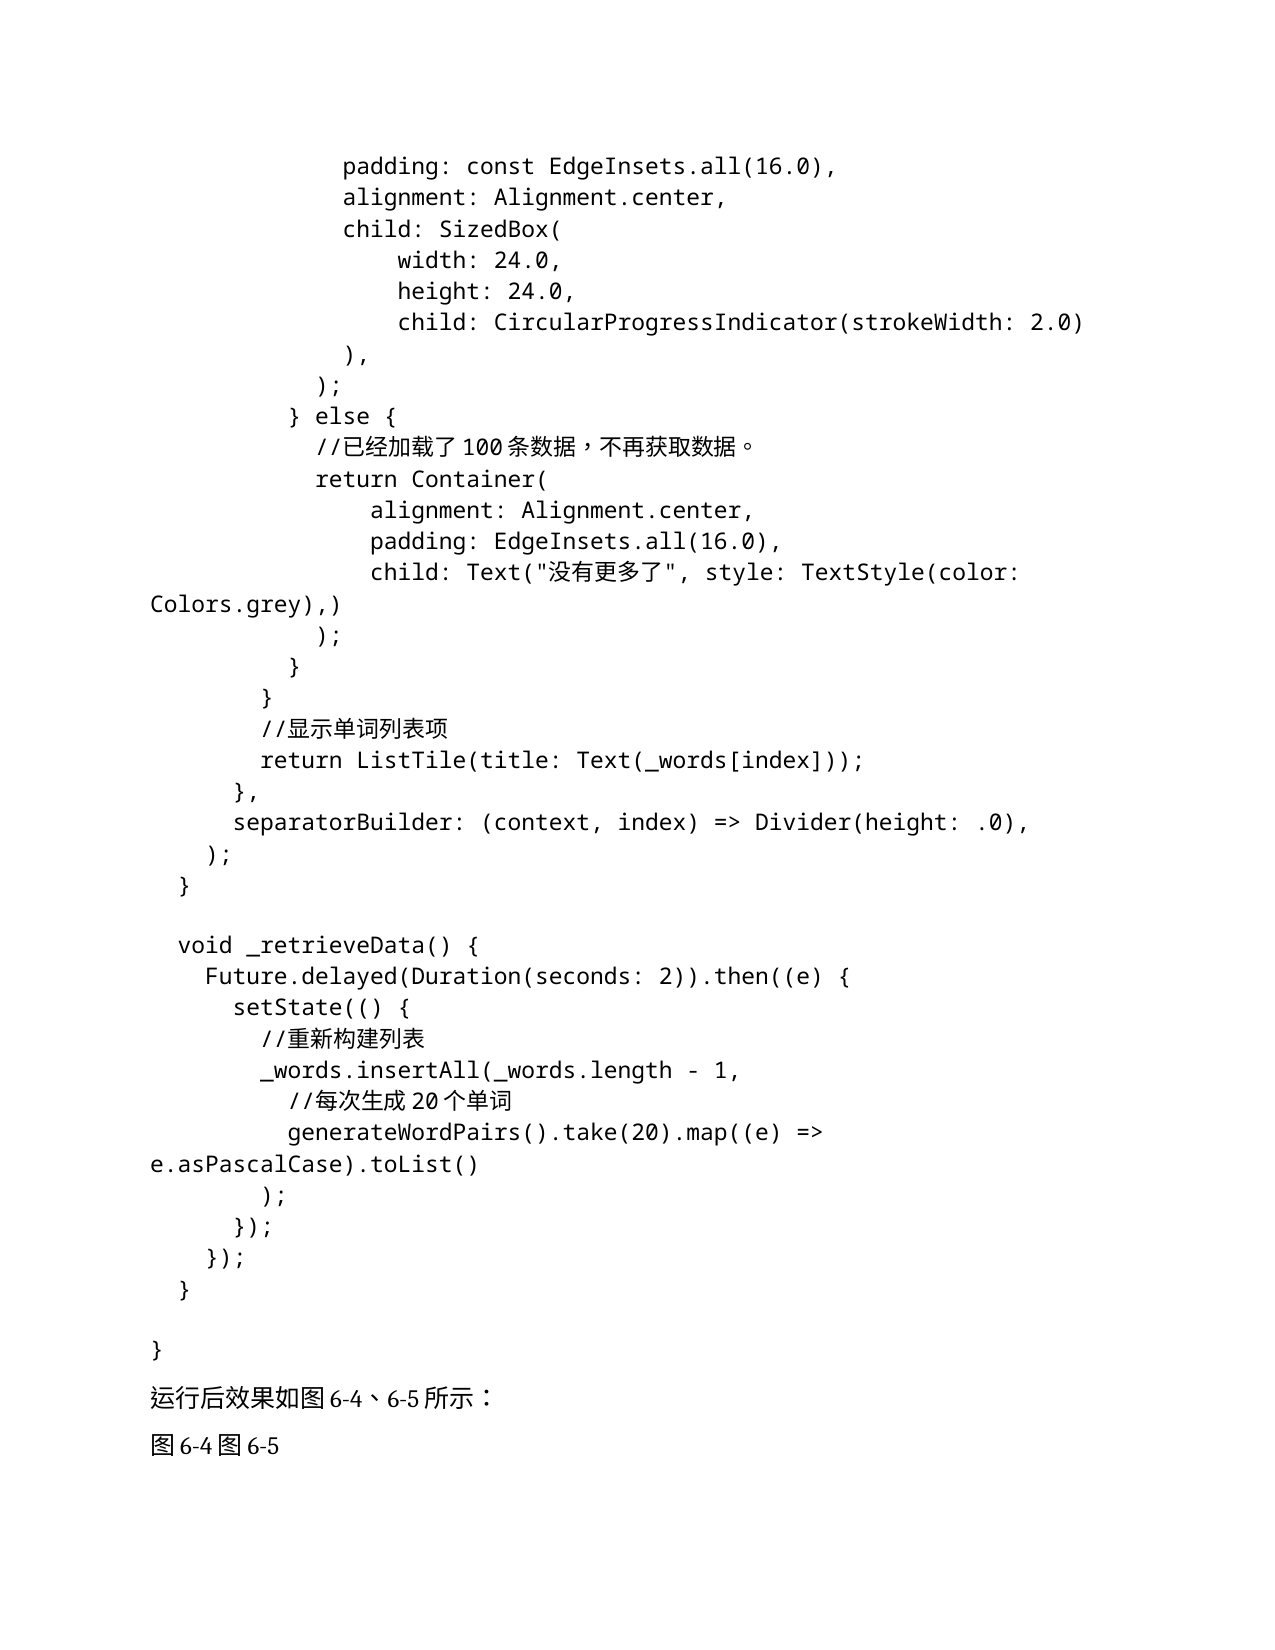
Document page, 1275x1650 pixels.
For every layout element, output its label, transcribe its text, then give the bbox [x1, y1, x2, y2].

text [150, 150, 1125, 1364]
text 图6-4图6-5 [150, 1432, 1125, 1461]
text 运行后效果如图6-4、6-5所示： [150, 1384, 1125, 1413]
